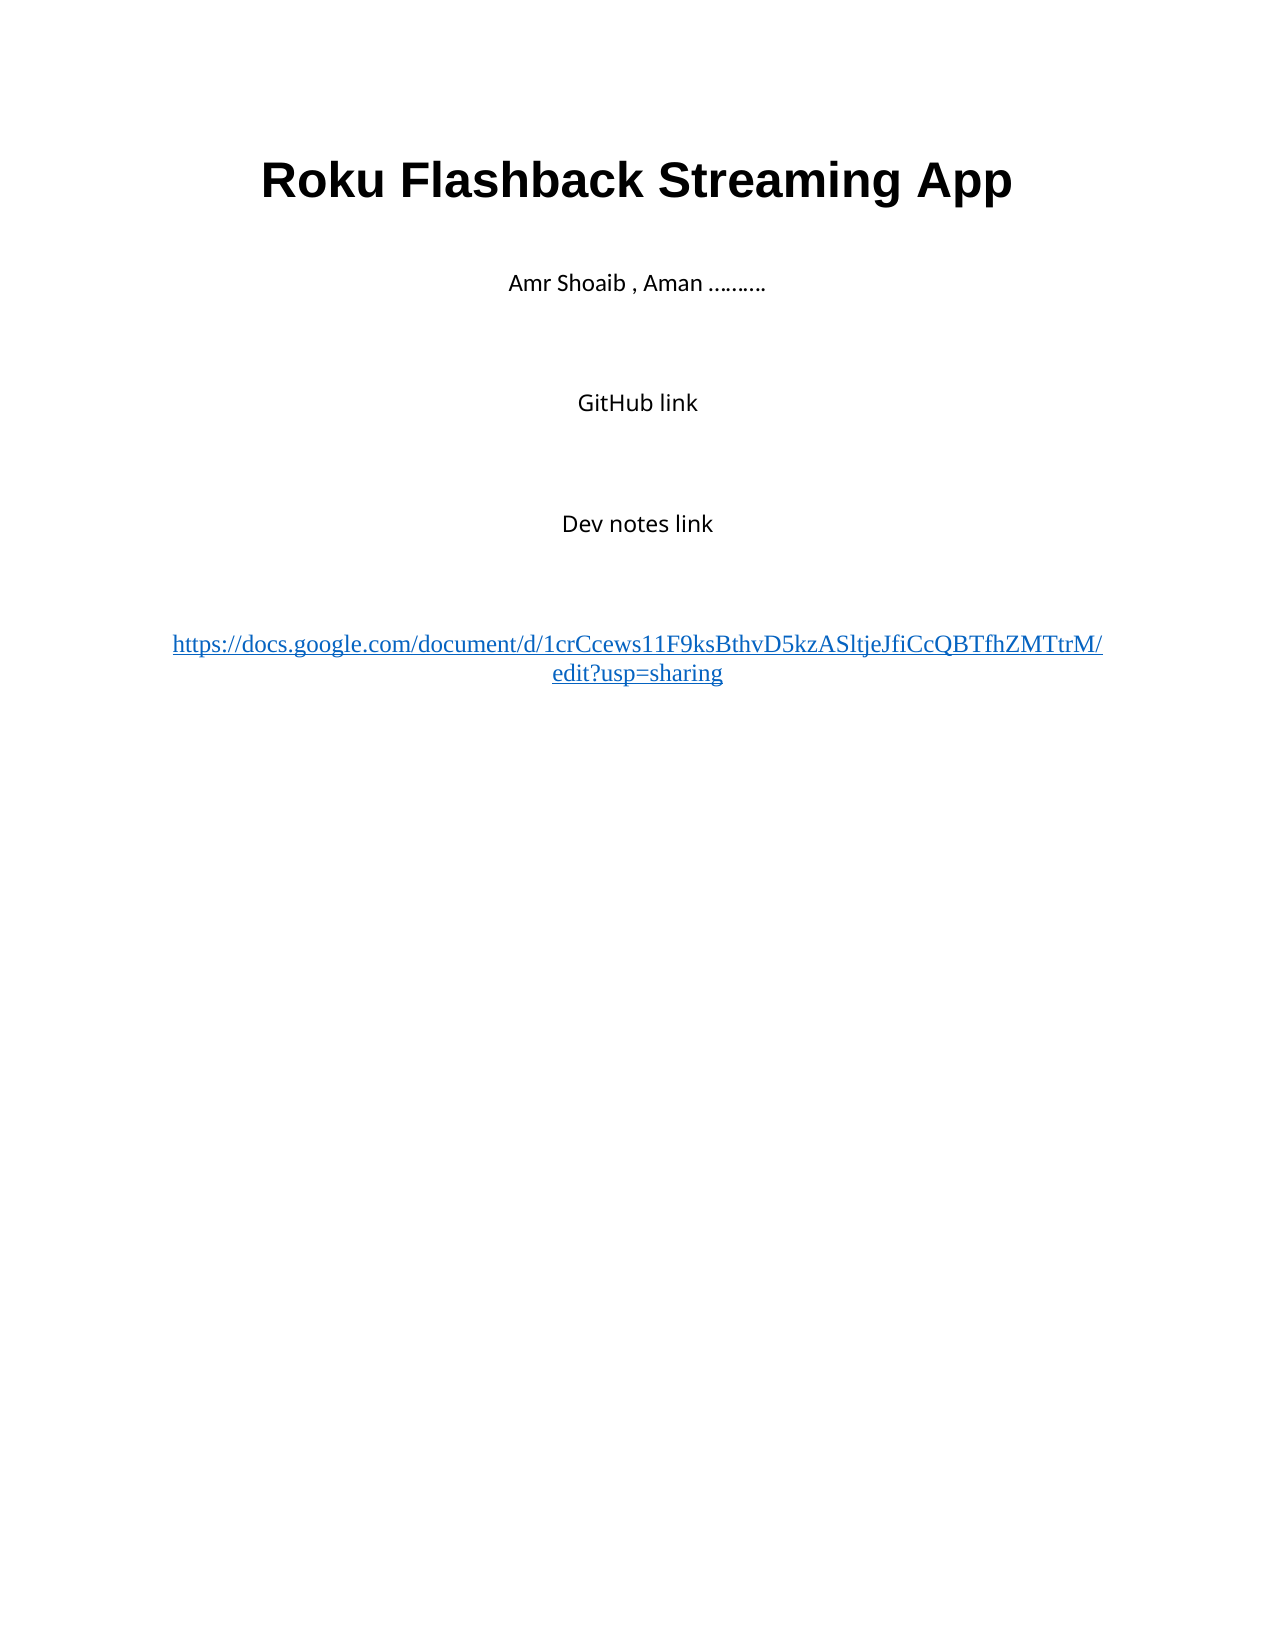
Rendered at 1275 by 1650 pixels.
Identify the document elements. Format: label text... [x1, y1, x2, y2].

text Dev notes link [150, 508, 1125, 539]
text https://docs.google.com/document/d/1crCcews11F9ksBthvD5kzASltjeJfiCcQBTfhZMTtrM/edit?usp=sharing [150, 629, 1125, 686]
text GitHub link [150, 387, 1125, 418]
text Roku Flashback Streaming App [150, 150, 1125, 207]
text Amr Shoaib , Aman ………. [150, 267, 1125, 298]
